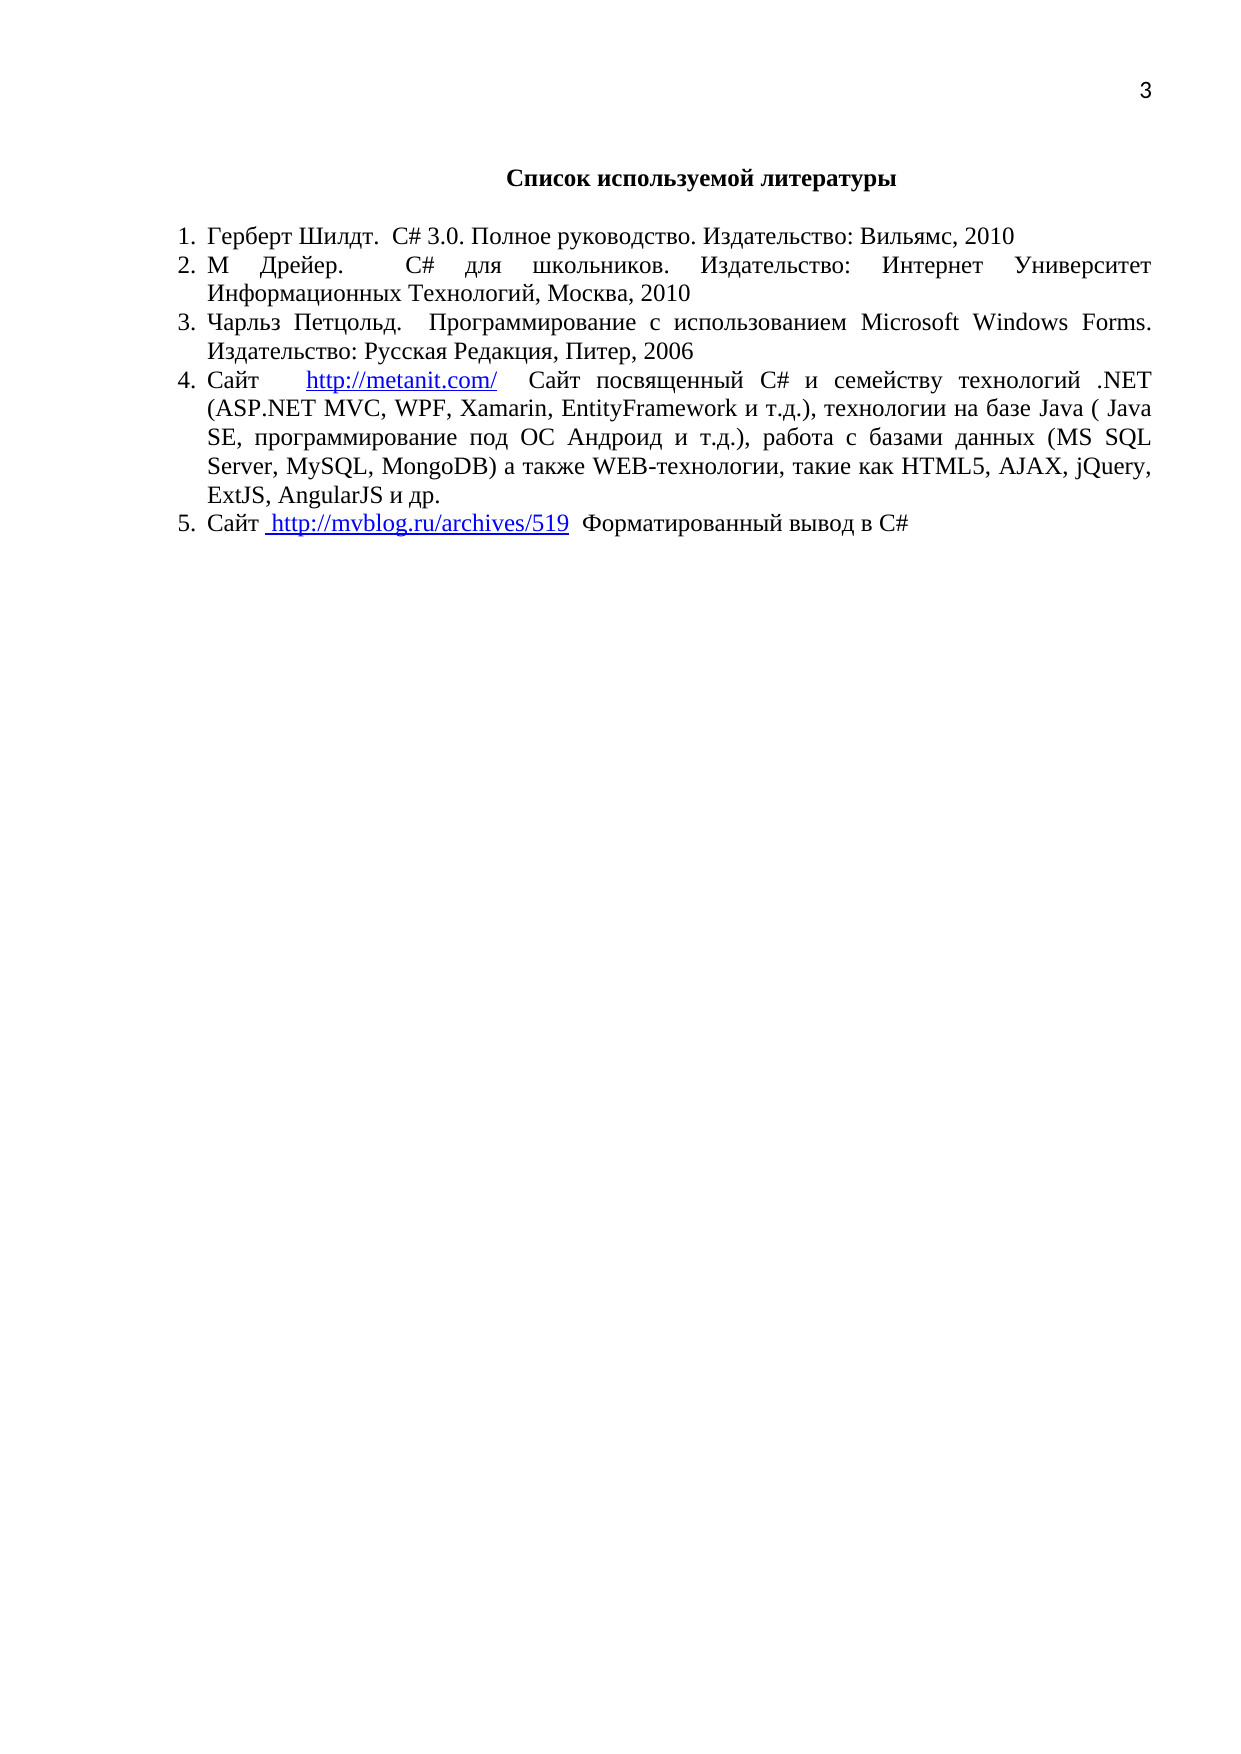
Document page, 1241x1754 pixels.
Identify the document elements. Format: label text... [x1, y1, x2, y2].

list Сайт http://metanit.com/ Сайт посвященный C# и семейству технологий .NET (ASP.NET MVC, WPF, Xamarin, EntityFramework и т.д.), технологии на базе Java ( Java SE, программирование под ОС Андроид и т.д.), работа с базами данных (MS SQL Server, MySQL, MongoDB) а также WEB-технологии, такие как HTML5, AJAX, jQuery, ExtJS, AngularJS и др. [177, 365, 1152, 508]
list Сайт http://mvblog.ru/archives/519 Форматированный вывод в C# [177, 508, 1152, 537]
list М Дрейер. C# для школьников. Издательство: Интернет Университет Информационных Технологий, Москва, 2010 [177, 250, 1152, 307]
text Список используемой литературы [177, 163, 1152, 192]
list Чарльз Петцольд. Программирование с использованием Microsoft Windows Forms. Издательство: Русская Редакция, Питер, 2006 [177, 307, 1152, 365]
list Герберт Шилдт. C# 3.0. Полное руководство. Издательство: Вильямс, 2010 [177, 221, 1152, 250]
